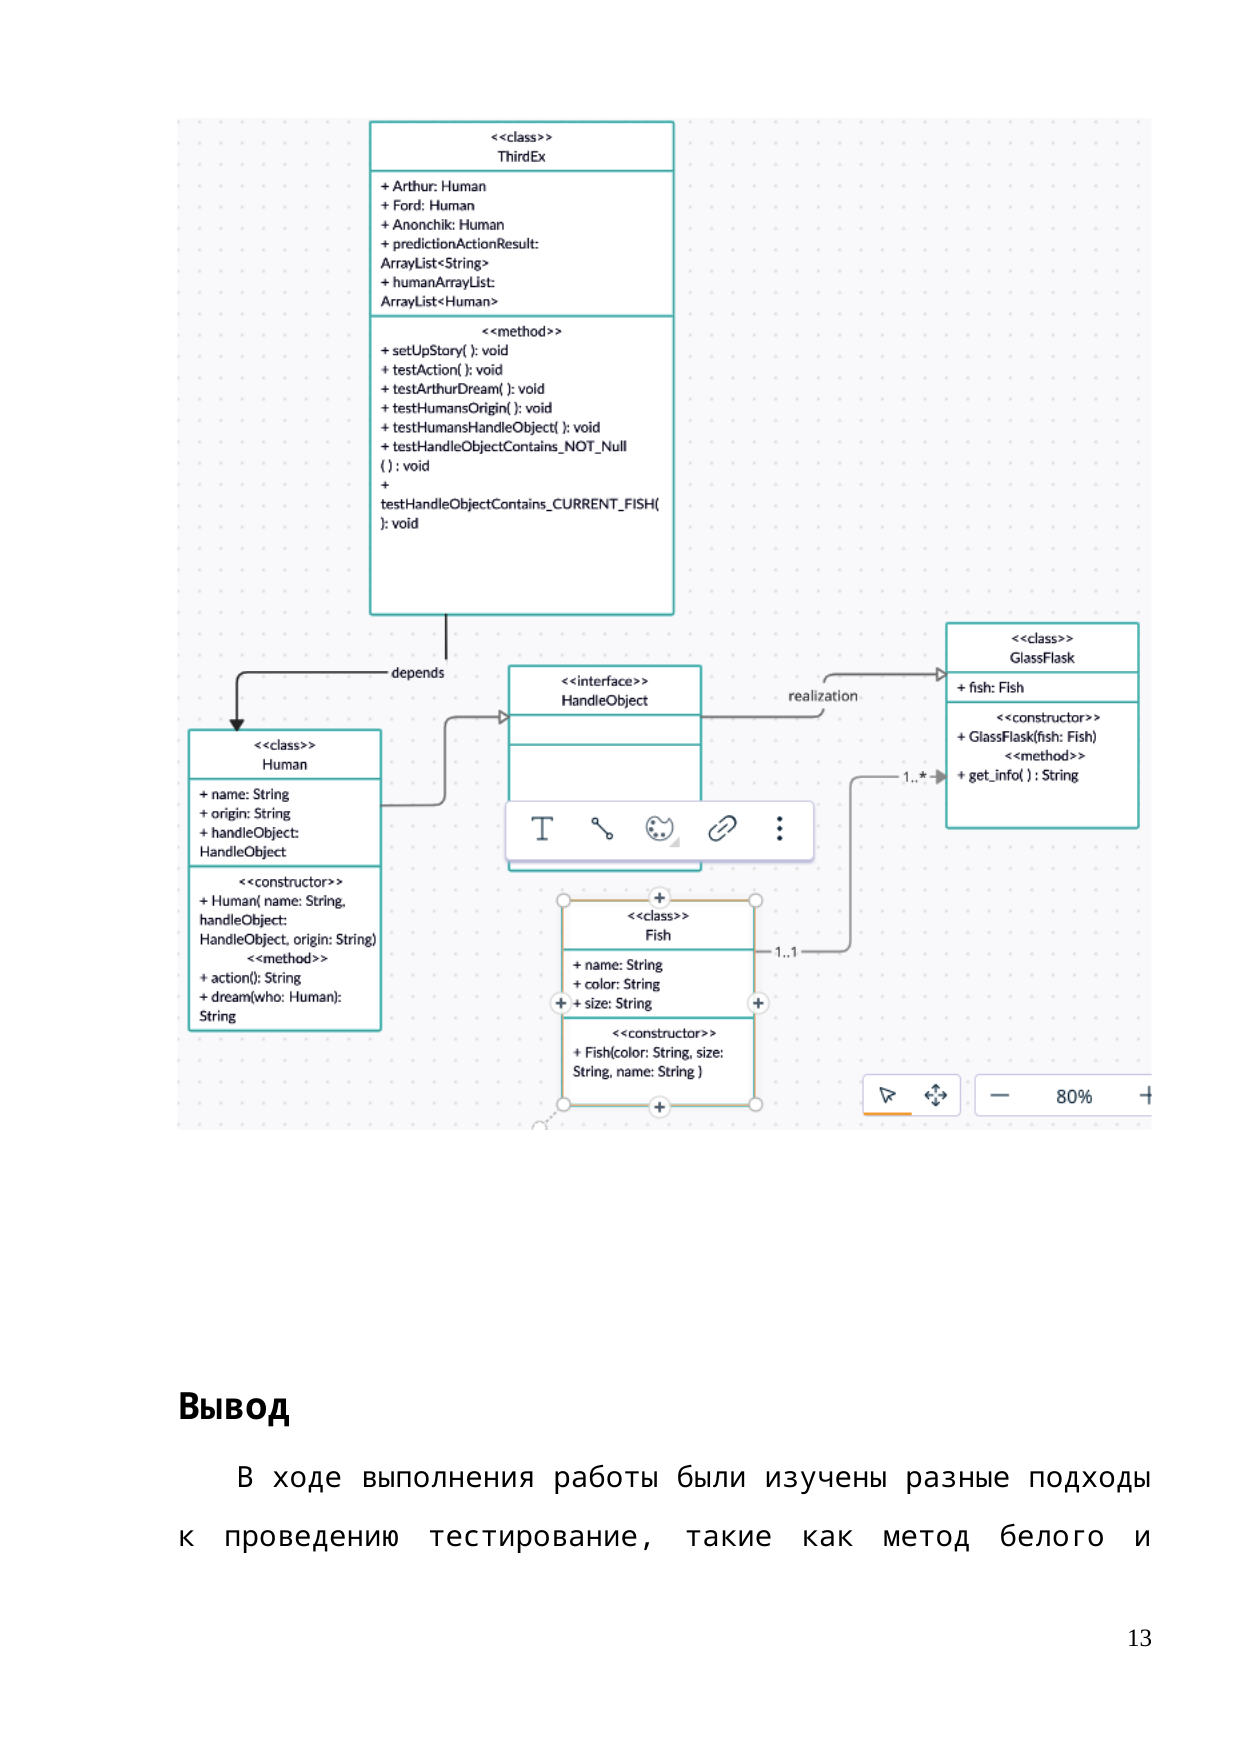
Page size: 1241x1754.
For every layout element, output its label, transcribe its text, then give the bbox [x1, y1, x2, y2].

text Вывод [177, 1379, 1152, 1430]
picture [177, 118, 1152, 1130]
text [177, 1456, 1152, 1555]
